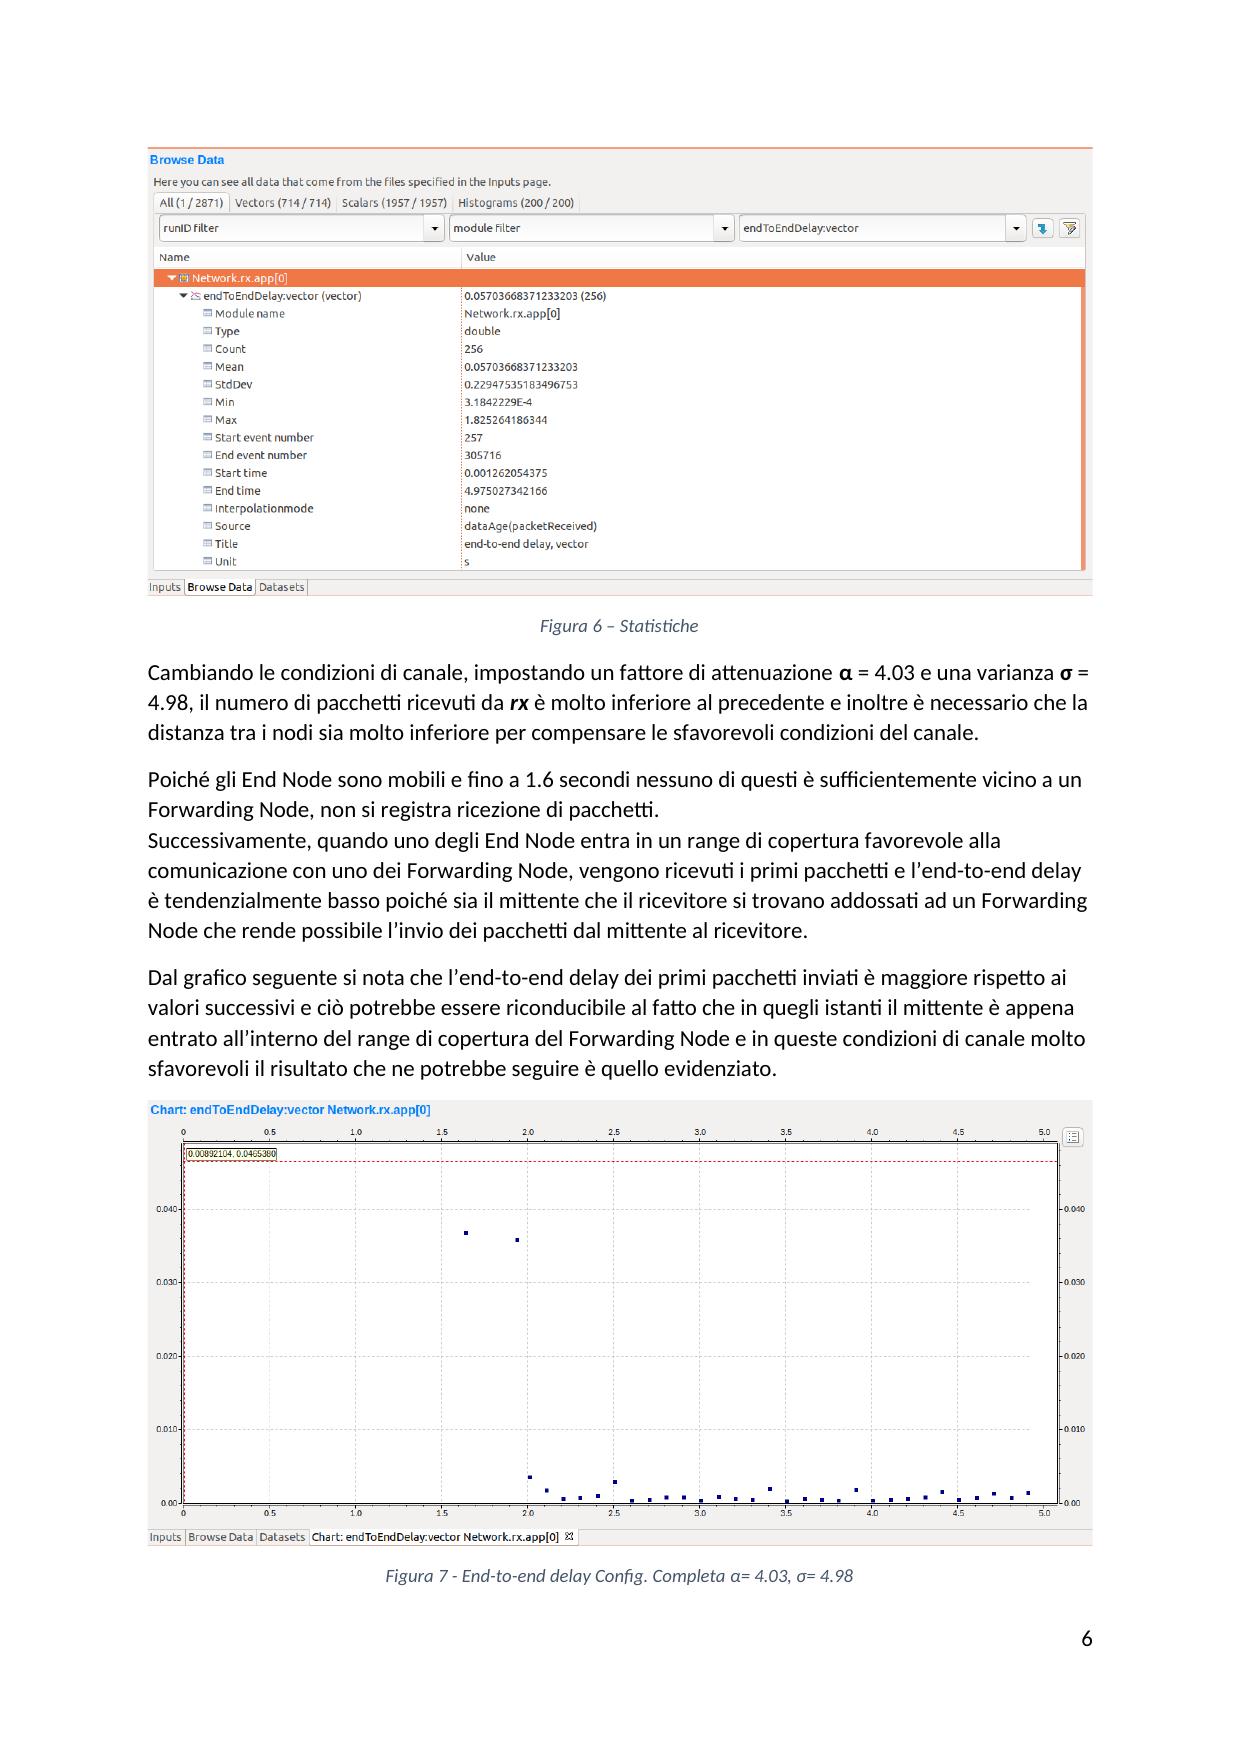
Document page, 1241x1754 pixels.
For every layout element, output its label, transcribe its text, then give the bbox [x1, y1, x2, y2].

text Figura 6 – Statistiche [148, 614, 1092, 637]
text Cambiando le condizioni di canale, impostando un fattore di attenuazione α = 4.03 e una varianza σ = 4.98, il numero di pacchetti ricevuti da rx è molto inferiore al precedente e inoltre è necessario che la distanza tra i nodi sia molto inferiore per compensare le sfavorevoli condizioni del canale. [148, 658, 1092, 747]
text Figura 7 - End-to-end delay Config. Completa α= 4.03, σ= 4.98 [148, 1564, 1092, 1587]
picture [147, 1100, 1093, 1546]
text Poiché gli End Node sono mobili e fino a 1.6 secondi nessuno di questi è sufficientemente vicino a un Forwarding Node, non si registra ricezione di pacchetti. Successivamente, quando uno degli End Node entra in un range di copertura favorevole alla comunicazione con uno dei Forwarding Node, vengono ricevuti i primi pacchetti e l’end-to-end delay è tendenzialmente basso poiché sia il mittente che il ricevitore si trovano addossati ad un Forwarding Node che rende possibile l’invio dei pacchetti dal mittente al ricevitore. [148, 765, 1092, 944]
text Dal grafico seguente si nota che l’end-to-end delay dei primi pacchetti inviati è maggiore rispetto ai valori successivi e ciò potrebbe essere riconducibile al fatto che in quegli istanti il mittente è appena entrato all’interno del range di copertura del Forwarding Node e in queste condizioni di canale molto sfavorevoli il risultato che ne potrebbe seguire è quello evidenziato. [148, 963, 1092, 1082]
picture [147, 147, 1093, 596]
